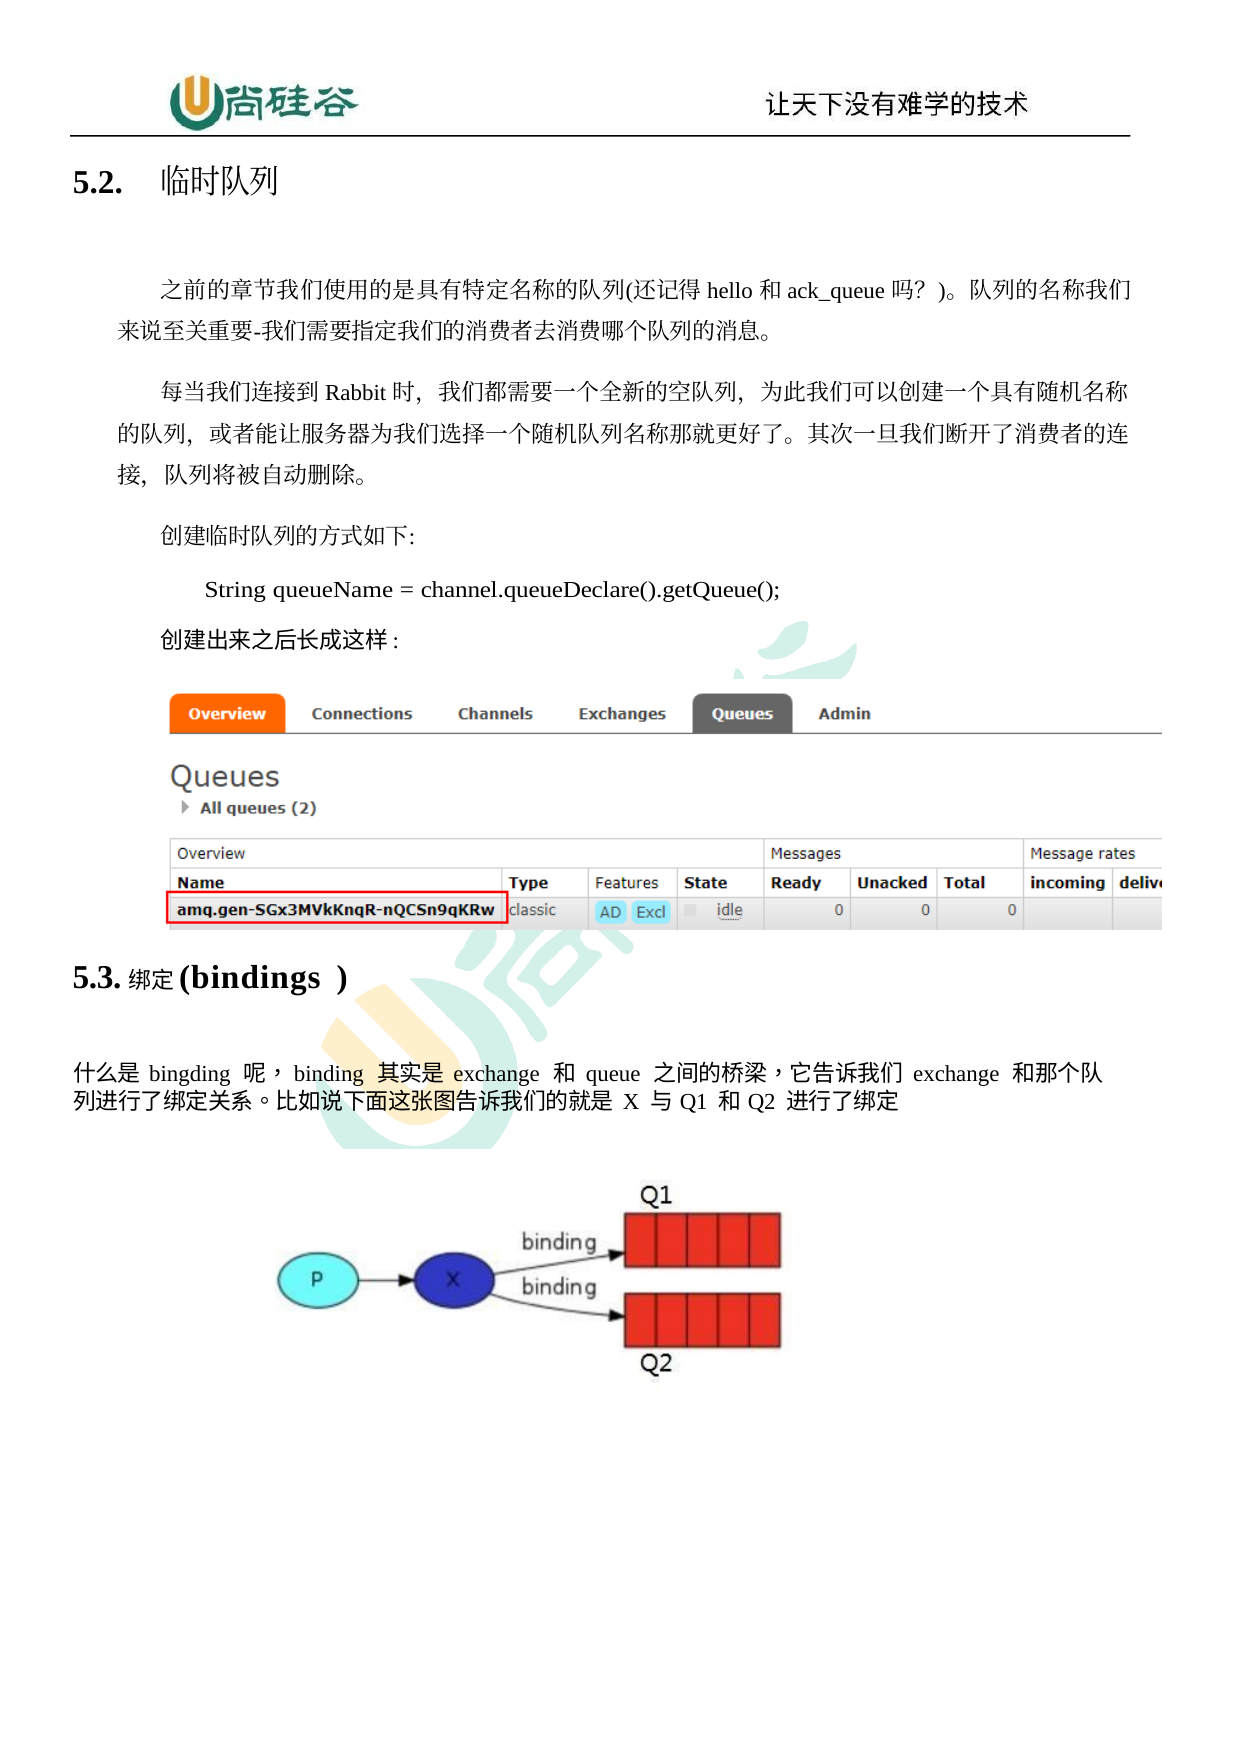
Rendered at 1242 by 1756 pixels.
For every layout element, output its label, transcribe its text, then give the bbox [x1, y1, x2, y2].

text String queueName = channel.queueDeclare().getQueue(); [204, 576, 1187, 602]
picture [73, 620, 1162, 1397]
text 创建临时队列的方式如下: [161, 518, 1187, 551]
subtitle 临时队列 [73, 156, 1187, 203]
text 每当我们连接到 Rabbit 时，我们都需要一个全新的空队列，为此我们可以创建一个具有随机名称的队列，或者能让服务器为我们选择一个随机队列名称那就更好了。其次一旦我们断开了消费者的连接，队列将被自动删除。 [117, 374, 1130, 490]
text 之前的章节我们使用的是具有特定名称的队列(还记得 hello 和 ack_queue 吗？)。队列的名称我们来说至关重要-我们需要指定我们的消费者去消费哪个队列的消息。 [117, 272, 1131, 346]
picture [167, 73, 1031, 132]
